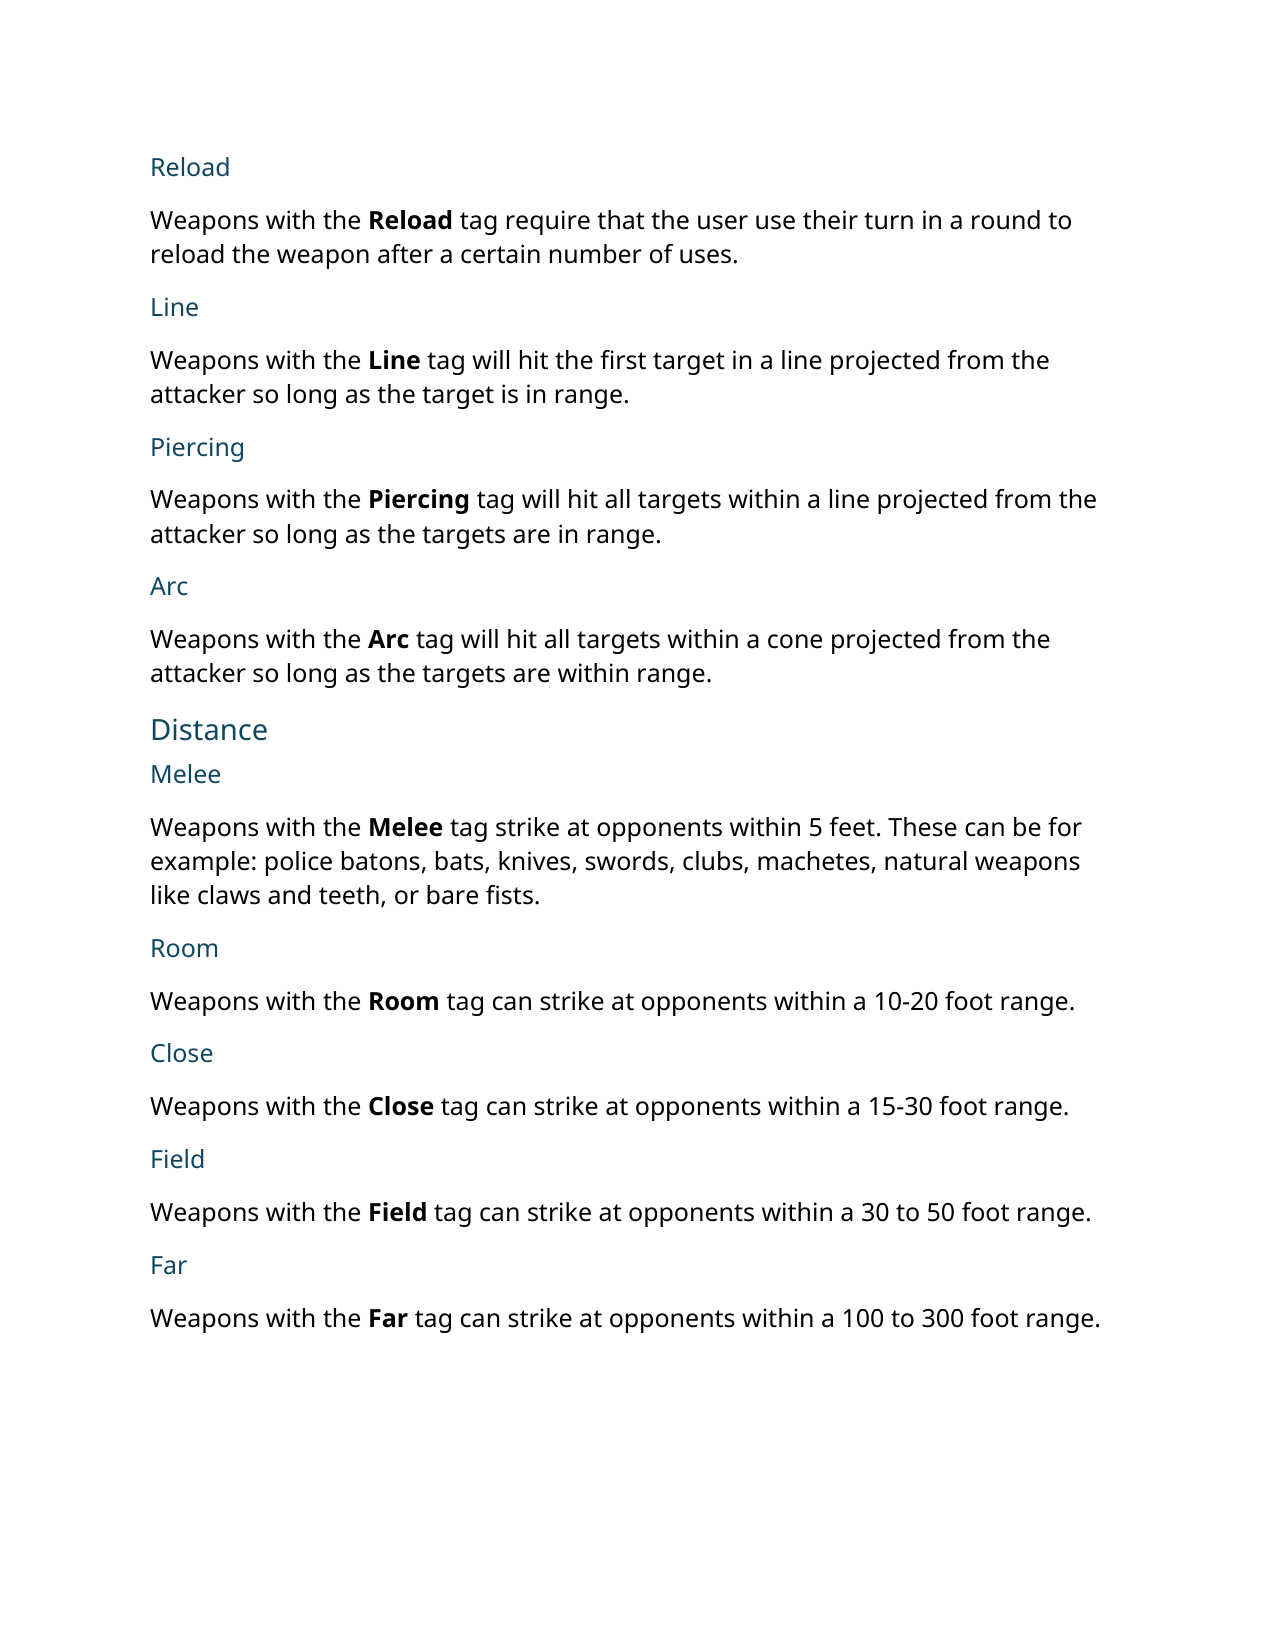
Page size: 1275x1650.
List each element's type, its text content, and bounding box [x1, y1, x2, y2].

text Weapons with the Field tag can strike at opponents within a 30 to 50 foot range. [150, 1194, 1125, 1229]
text Weapons with the Close tag can strike at opponents within a 15-30 foot range. [150, 1089, 1125, 1123]
subtitle Close [150, 1036, 1125, 1070]
subtitle Piercing [150, 429, 1125, 463]
text Weapons with the Arc tag will hit all targets within a cone projected from the attacker so long as the targets are within range. [150, 622, 1125, 690]
text Weapons with the Piercing tag will hit all targets within a line projected from the attacker so long as the targets are in range. [150, 482, 1125, 550]
subtitle Room [150, 931, 1125, 964]
text Weapons with the Melee tag strike at opponents within 5 feet. These can be for example: police batons, bats, knives, swords, clubs, machetes, natural weapons like claws and teeth, or bare fists. [150, 809, 1125, 912]
subtitle Arc [150, 569, 1125, 603]
text Weapons with the Far tag can strike at opponents within a 100 to 300 foot range. [150, 1300, 1125, 1334]
subtitle Field [150, 1142, 1125, 1176]
subtitle Line [150, 290, 1125, 324]
text Weapons with the Reload tag require that the user use their turn in a round to reload the weapon after a certain number of uses. [150, 203, 1125, 271]
text Weapons with the Line tag will hit the first target in a line projected from the attacker so long as the target is in range. [150, 342, 1125, 411]
subtitle Far [150, 1247, 1125, 1281]
subtitle Melee [150, 757, 1125, 791]
subtitle Reload [150, 150, 1125, 184]
subtitle Distance [150, 709, 1125, 748]
text Weapons with the Room tag can strike at opponents within a 10-20 foot range. [150, 983, 1125, 1017]
